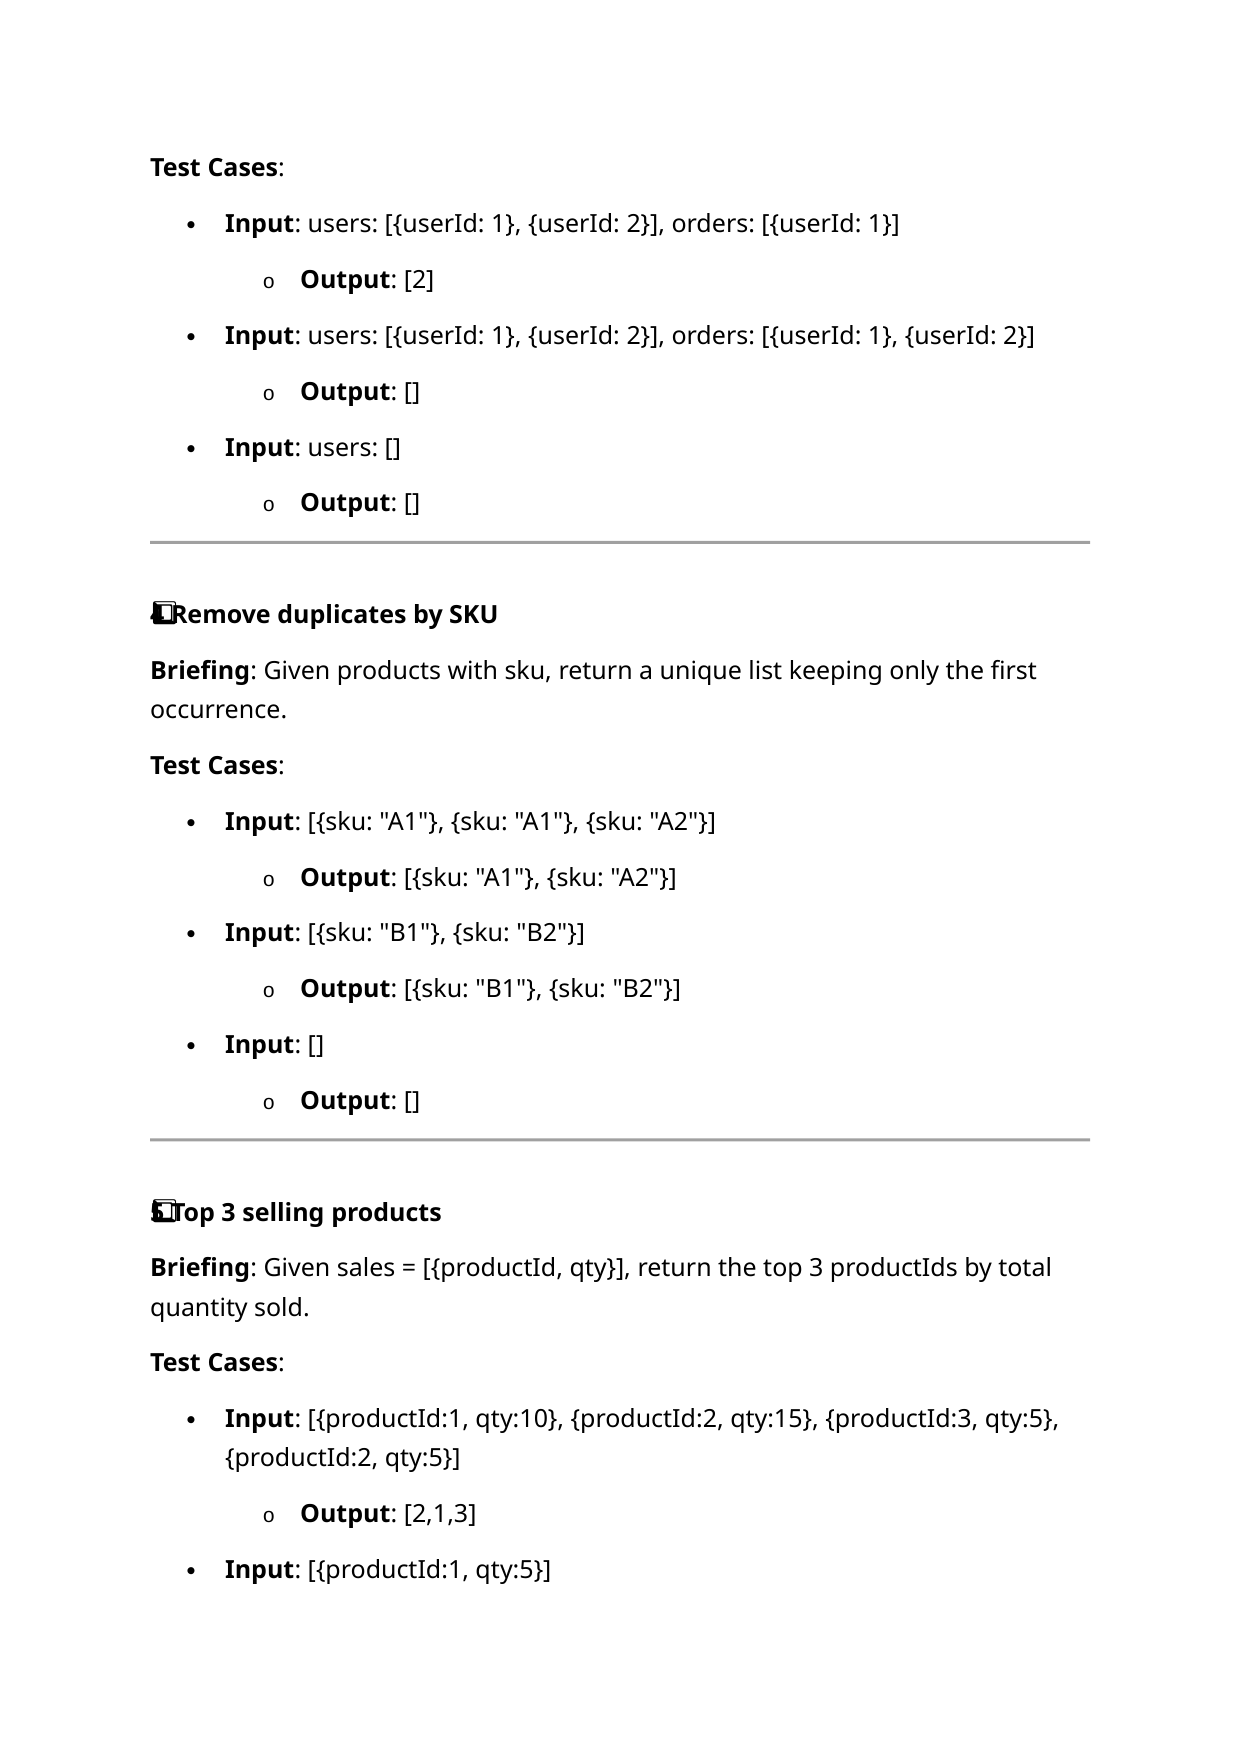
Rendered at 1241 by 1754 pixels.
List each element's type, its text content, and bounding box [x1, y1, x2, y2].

list Output: [{sku: "A1"}, {sku: "A2"}] [262, 859, 1090, 893]
text Test Cases: [150, 747, 1090, 782]
list Input: [{productId:1, qty:5}] [187, 1552, 1090, 1586]
list Output: [] [262, 1082, 1090, 1117]
list Output: [{sku: "B1"}, {sku: "B2"}] [262, 971, 1090, 1005]
list Input: [{sku: "A1"}, {sku: "A1"}, {sku: "A2"}] [187, 803, 1090, 837]
list Output: [2] [262, 262, 1090, 296]
list Input: [{productId:1, qty:10}, {productId:2, qty:15}, {productId:3, qty:5}, {productId:2, qty:5}] [187, 1401, 1090, 1474]
text Briefing: Given products with sku, return a unique list keeping only the first occurrence. [150, 652, 1090, 726]
list Input: [] [187, 1027, 1090, 1061]
list Output: [] [262, 373, 1090, 407]
text Test Cases: [150, 1345, 1090, 1379]
list Input: users: [{userId: 1}, {userId: 2}], orders: [{userId: 1}] [187, 206, 1090, 240]
list Input: [{sku: "B1"}, {sku: "B2"}] [187, 915, 1090, 949]
text Test Cases: [150, 150, 1090, 184]
list Input: users: [] [187, 429, 1090, 463]
list Output: [] [262, 485, 1090, 519]
list Input: users: [{userId: 1}, {userId: 2}], orders: [{userId: 1}, {userId: 2}] [187, 317, 1090, 352]
text 4️⃣ Remove duplicates by SKU [150, 597, 1090, 631]
text Briefing: Given sales = [{productId, qty}], return the top 3 productIds by total quantity sold. [150, 1250, 1090, 1323]
list Output: [2,1,3] [262, 1496, 1090, 1530]
text 5️⃣ Top 3 selling products [150, 1194, 1090, 1228]
